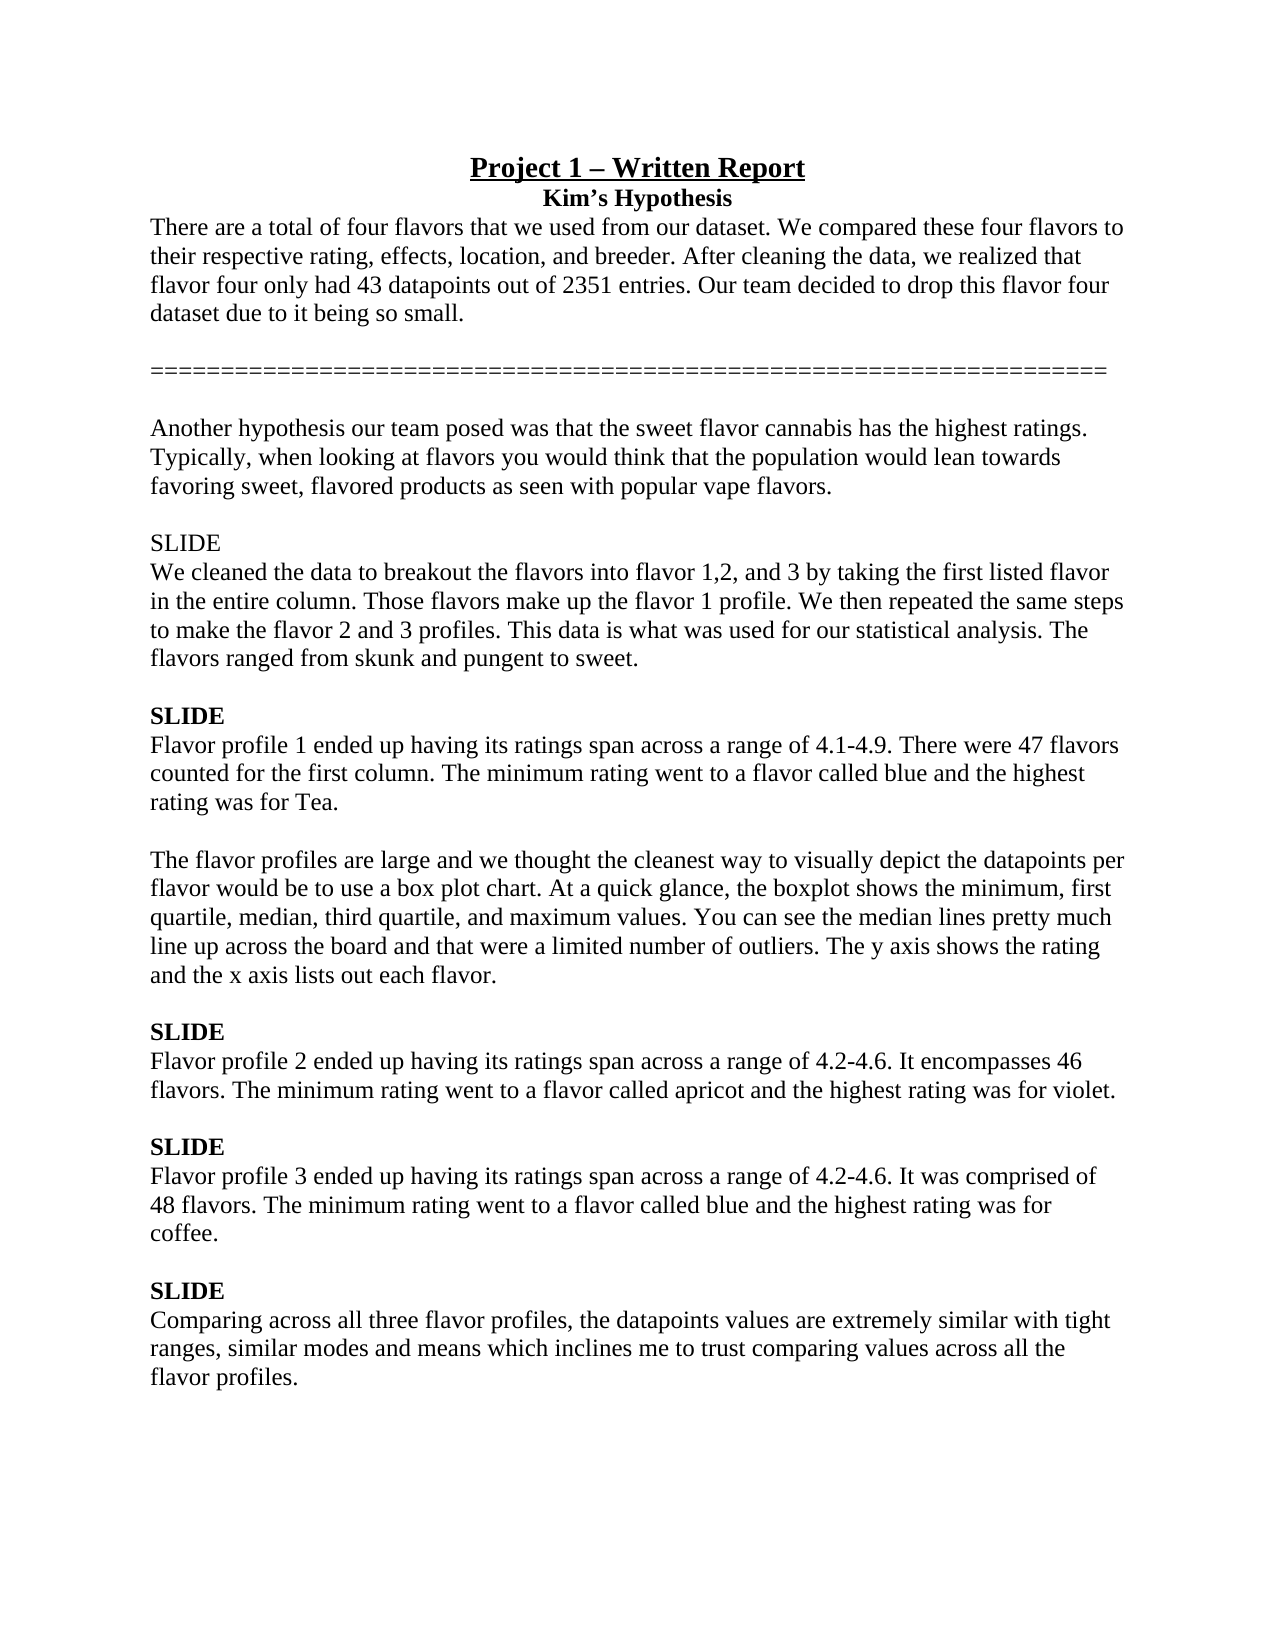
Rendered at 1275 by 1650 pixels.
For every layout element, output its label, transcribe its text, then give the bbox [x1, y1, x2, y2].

text SLIDE [150, 701, 1125, 730]
text Flavor profile 1 ended up having its ratings span across a range of 4.1-4.9. There were 47 flavors counted for the first column. The minimum rating went to a flavor called blue and the highest rating was for Tea. [150, 730, 1125, 816]
text Kim’s Hypothesis [150, 183, 1125, 212]
text SLIDE [150, 1276, 1125, 1305]
text SLIDE [150, 1017, 1125, 1046]
text Flavor profile 3 ended up having its ratings span across a range of 4.2-4.6. It was comprised of 48 flavors. The minimum rating went to a flavor called blue and the highest rating was for coffee. [150, 1161, 1125, 1247]
text Another hypothesis our team posed was that the sweet flavor cannabis has the highest ratings. Typically, when looking at flavors you would think that the population would lean towards favoring sweet, flavored products as seen with popular vape flavors. [150, 413, 1125, 500]
text There are a total of four flavors that we used from our dataset. We compared these four flavors to their respective rating, effects, location, and breeder. After cleaning the data, we realized that flavor four only had 43 datapoints out of 2351 entries. Our team decided to drop this flavor four dataset due to it being so small. [150, 212, 1125, 327]
text Flavor profile 2 ended up having its ratings span across a range of 4.2-4.6. It encompasses 46 flavors. The minimum rating went to a flavor called apricot and the highest rating was for violet. [150, 1046, 1125, 1103]
text Project 1 – Written Report [150, 150, 1125, 183]
text We cleaned the data to breakout the flavors into flavor 1,2, and 3 by taking the first listed flavor in the entire column. Those flavors make up the flavor 1 profile. We then repeated the same steps to make the flavor 2 and 3 profiles. This data is what was used for our statistical analysis. The flavors ranged from skunk and pungent to sweet. [150, 557, 1125, 672]
text The flavor profiles are large and we thought the cleanest way to visually depict the datapoints per flavor would be to use a box plot chart. At a quick glance, the boxplot shows the minimum, first quartile, median, third quartile, and maximum values. You can see the median lines pretty much line up across the board and that were a limited number of outliers. The y axis shows the rating and the x axis lists out each flavor. [150, 845, 1125, 988]
text ==================================================================== [150, 356, 1125, 385]
text Comparing across all three flavor profiles, the datapoints values are extremely similar with tight ranges, similar modes and means which inclines me to trust comparing values across all the flavor profiles. [150, 1305, 1125, 1391]
text SLIDE [150, 1132, 1125, 1161]
text SLIDE [150, 528, 1125, 557]
